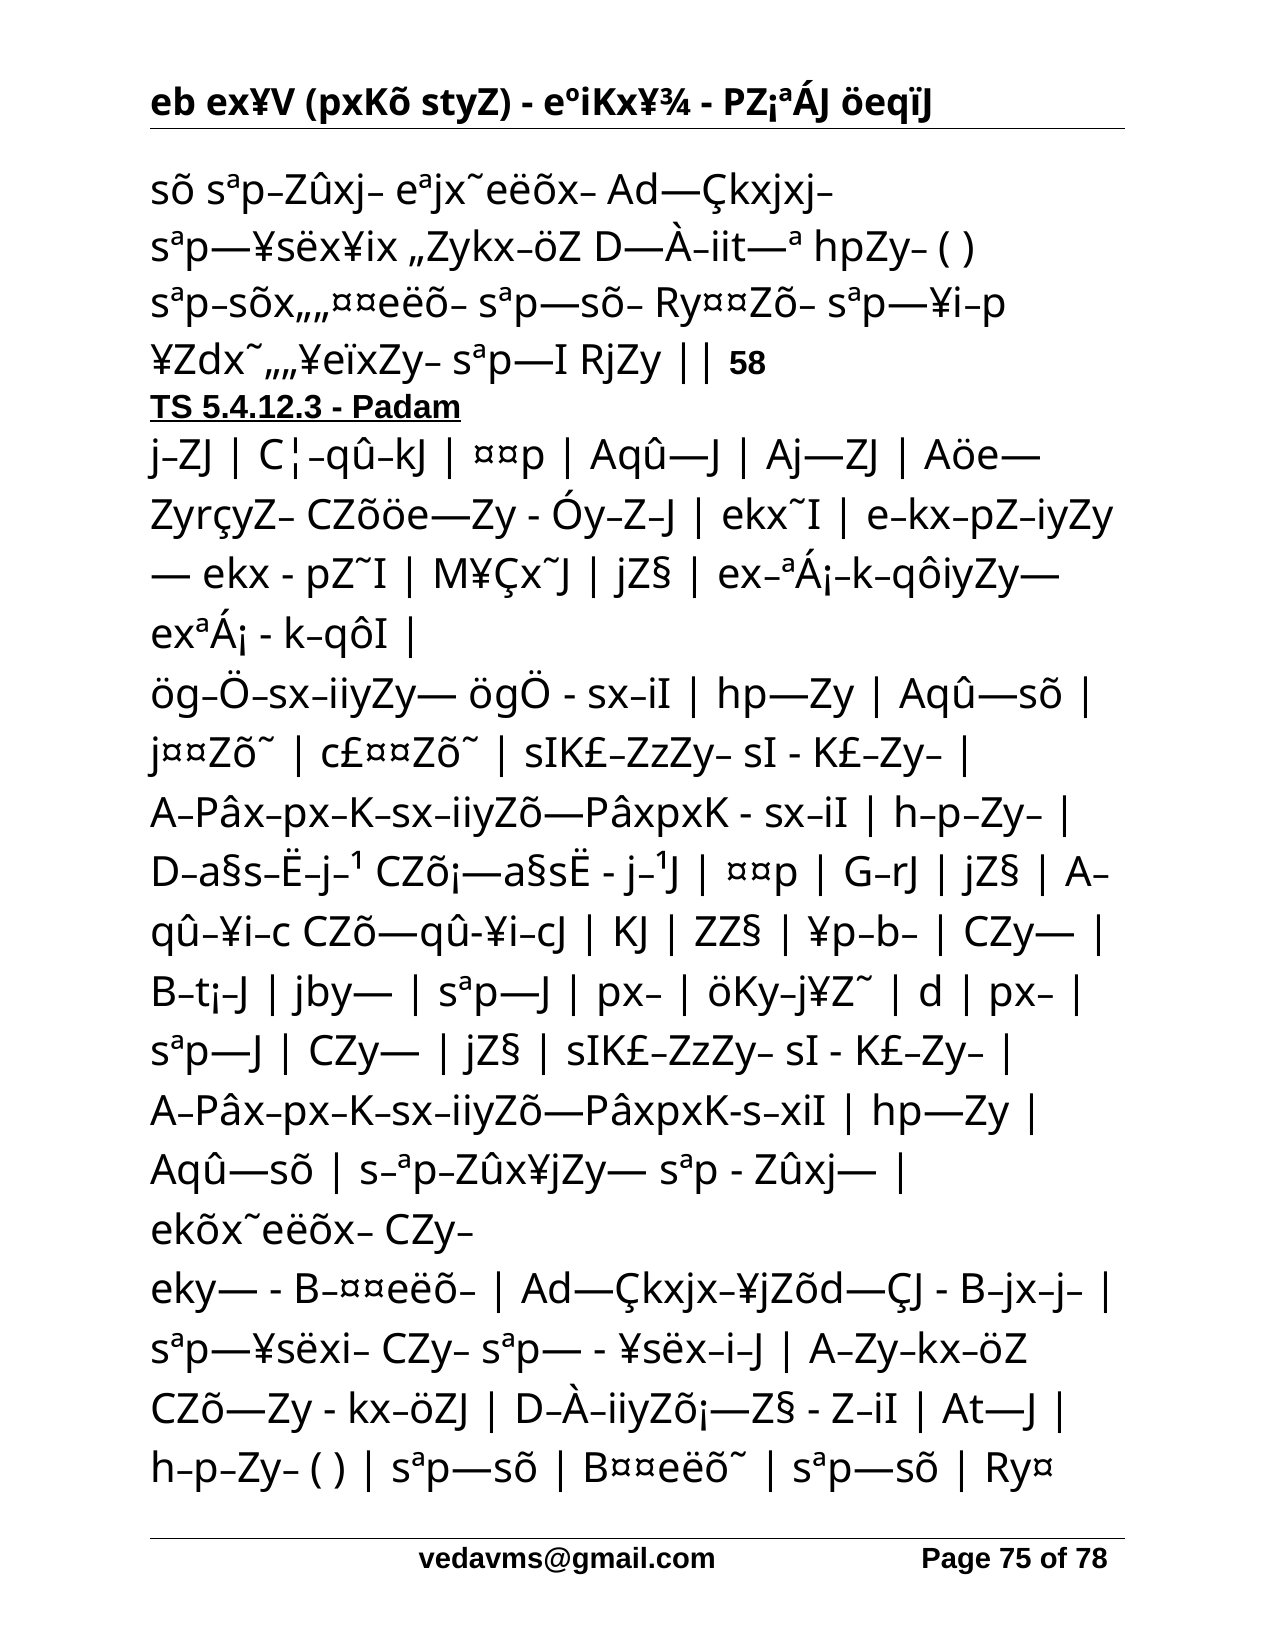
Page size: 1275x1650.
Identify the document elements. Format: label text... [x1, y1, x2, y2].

text CZõ—Zy - kx–öZJ | D–À–iiyZõ¡—Z§ - Z–iI | At—J | [150, 1378, 1125, 1435]
text h–p–Zy– ( ) | sªp—sõ | B¤¤eëõ˜ | sªp—sõ | Ry¤¤Zõ˜ | sªp˜I | G–p | ¥Zd— | B–¥eïx–Zy– | sªp˜I | [150, 1438, 1125, 1495]
text A–Pâx–px–K–sx–iiyZõ—PâxpxK - sx–iI | h–p–Zy– | [150, 783, 1125, 839]
text sªp—J | CZy— | jZ§ | sIK£–ZzZy– sI - K£–Zy– | [150, 1021, 1125, 1078]
text sªp–sõx„„¤¤eëõ– sªp—sõ– Ry¤¤Zõ– sªp—¥i–p ¥Zdx˜„„¥eïxZy– sªp—I RjZy || 58 [150, 273, 1144, 387]
text K sëb§-¥p–¥bZõx—t¡–ª jby– sª¥px— px öKy–j¥Z– d px– sªp– CZy– ja§ sIK£—ZõPâxpxKsx–iI hp–Zõqû—sõ sªp–Zûxj– eªjx˜eëõx– Ad—Çkxjxj– [150, 160, 1125, 216]
text eky— - B–¤¤eëõ– | Ad—Çkxjx–¥jZõd—ÇJ - B–jx–j– | sªp—¥sëxi– CZy– sªp— - ¥sëx–i–J | A–Zy–kx–öZ [150, 1259, 1125, 1376]
text D–a§s–Ë–j–¹ CZõ¡—a§sË - j–¹J | ¤¤p | G–rJ | jZ§ | A–qû–¥i–c CZõ—qû-¥i–cJ | KJ | ZZ§ | ¥p–b– | CZy— | B–t¡–J | jby— | sªp—J | px– | öKy–j¥Z˜ | d | px– | [150, 842, 1125, 1018]
text sªp—¥sëx¥ix „Zykx–öZ D—À–iit—ª hpZy– ( ) [150, 216, 1125, 273]
text A–Pâx–px–K–sx–iiyZõ—PâxpxK-s–xiI | hp—Zy | Aqû—sõ | s–ªp–Zûx¥jZy— sªp - Zûxj— | ekõx˜eëõx– CZy– [150, 1081, 1125, 1257]
text ög–Ö–sx–iiyZy— ögÖ - sx–iI | hp—Zy | Aqû—sõ | j¤¤Zõ˜ | c£¤¤Zõ˜ | sIK£–ZzZy– sI - K£–Zy– | [150, 663, 1125, 780]
text TS 5.4.12.3 - Padam [150, 387, 1125, 425]
